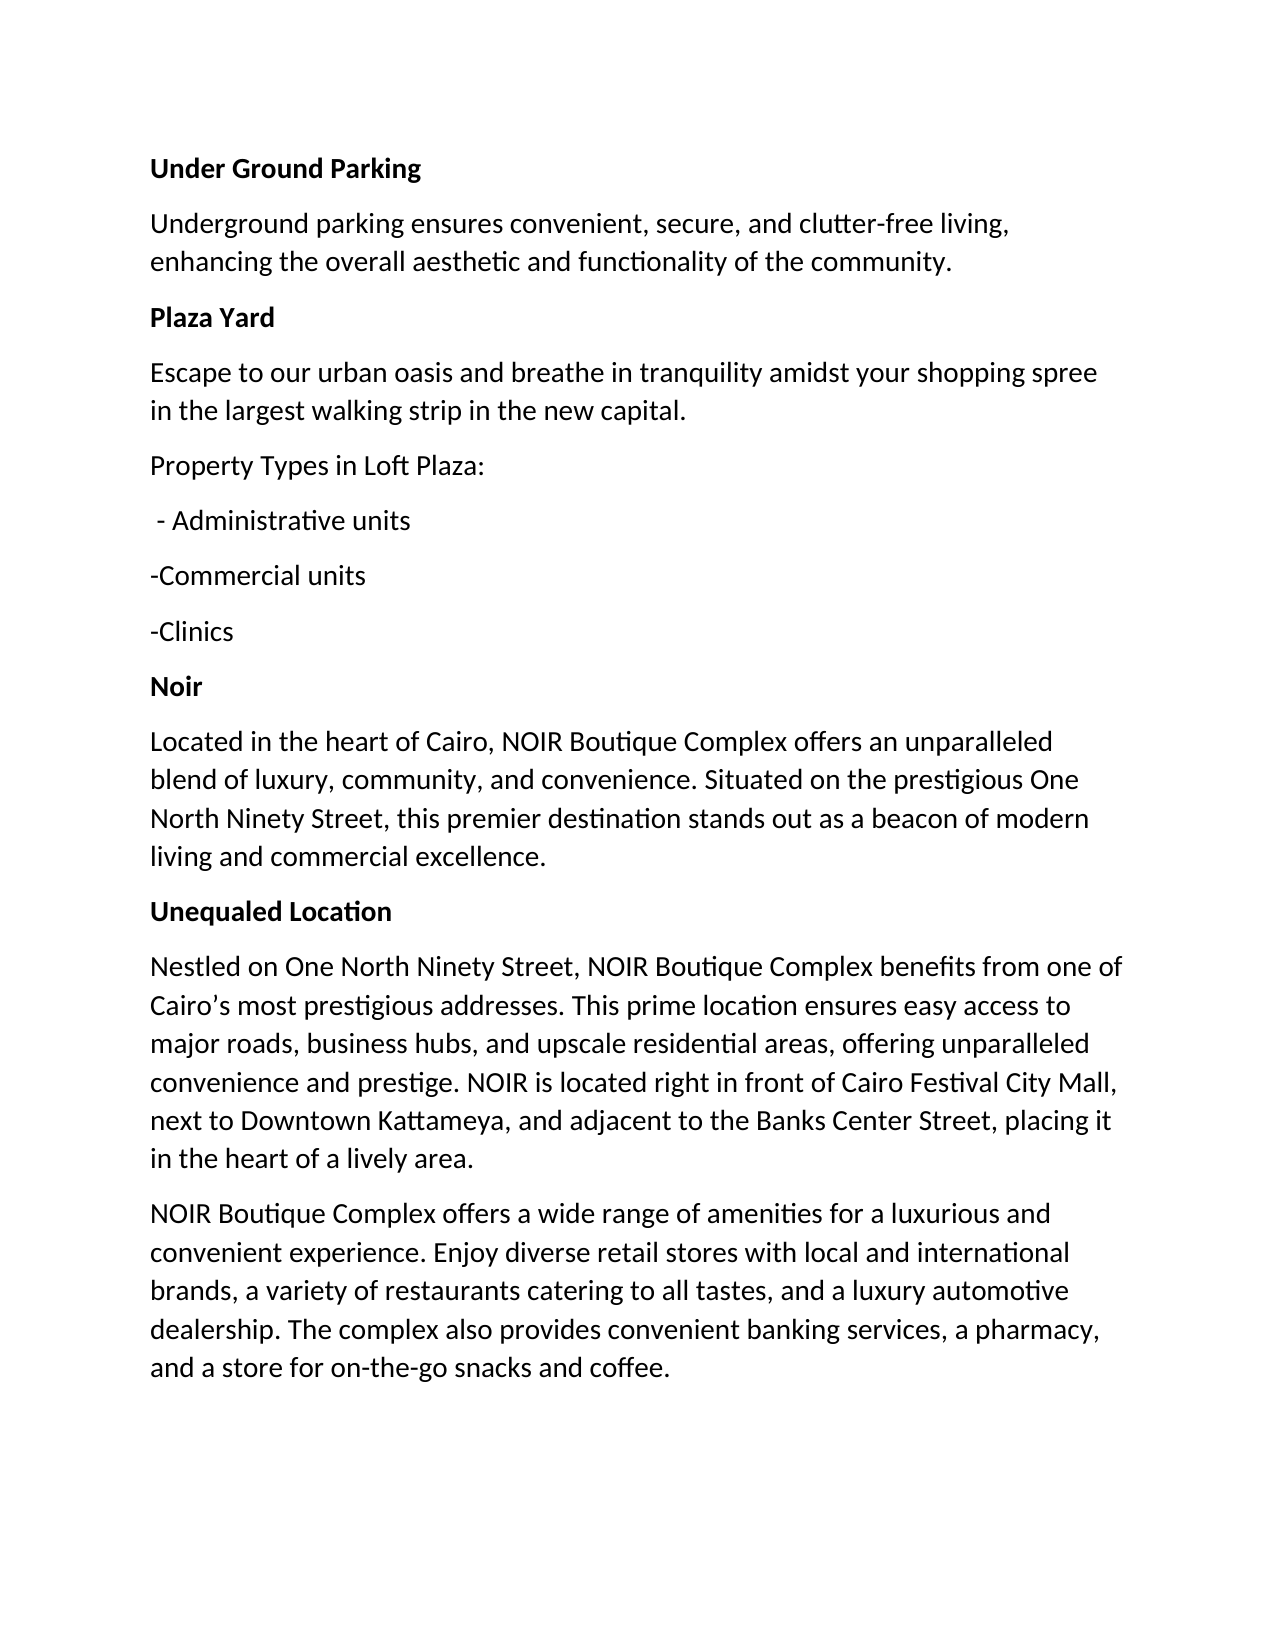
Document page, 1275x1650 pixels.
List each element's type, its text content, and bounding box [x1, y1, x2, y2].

text Noir [150, 668, 1125, 703]
text Underground parking ensures convenient, secure, and clutter-free living, enhancing the overall aesthetic and functionality of the community. [150, 205, 1125, 279]
text - Administrative units [150, 502, 1125, 538]
text Unequaled Location [150, 893, 1125, 929]
text -Clinics [150, 613, 1125, 648]
text Located in the heart of Cairo, NOIR Boutique Complex offers an unparalleled blend of luxury, community, and convenience. Situated on the prestigious One North Ninety Street, this premier destination stands out as a beacon of modern living and commercial excellence. [150, 723, 1125, 874]
text Plaza Yard [150, 299, 1125, 334]
text NOIR Boutique Complex offers a wide range of amenities for a luxurious and convenient experience. Enjoy diverse retail stores with local and international brands, a variety of restaurants catering to all tastes, and a luxury automotive dealership. The complex also provides convenient banking services, a pharmacy, and a store for on-the-go snacks and coffee. [150, 1196, 1125, 1385]
text Escape to our urban oasis and breathe in tranquility amidst your shopping spree in the largest walking strip in the new capital. [150, 354, 1125, 428]
text -Commercial units [150, 557, 1125, 593]
text Under Ground Parking [150, 150, 1125, 186]
text Property Types in Loft Plaza: [150, 447, 1125, 483]
text Nestled on One North Ninety Street, NOIR Boutique Complex benefits from one of Cairo’s most prestigious addresses. This prime location ensures easy access to major roads, business hubs, and upscale residential areas, offering unparalleled convenience and prestige. NOIR is located right in front of Cairo Festival City Mall, next to Downtown Kattameya, and adjacent to the Banks Center Street, placing it in the heart of a lively area. [150, 948, 1125, 1176]
